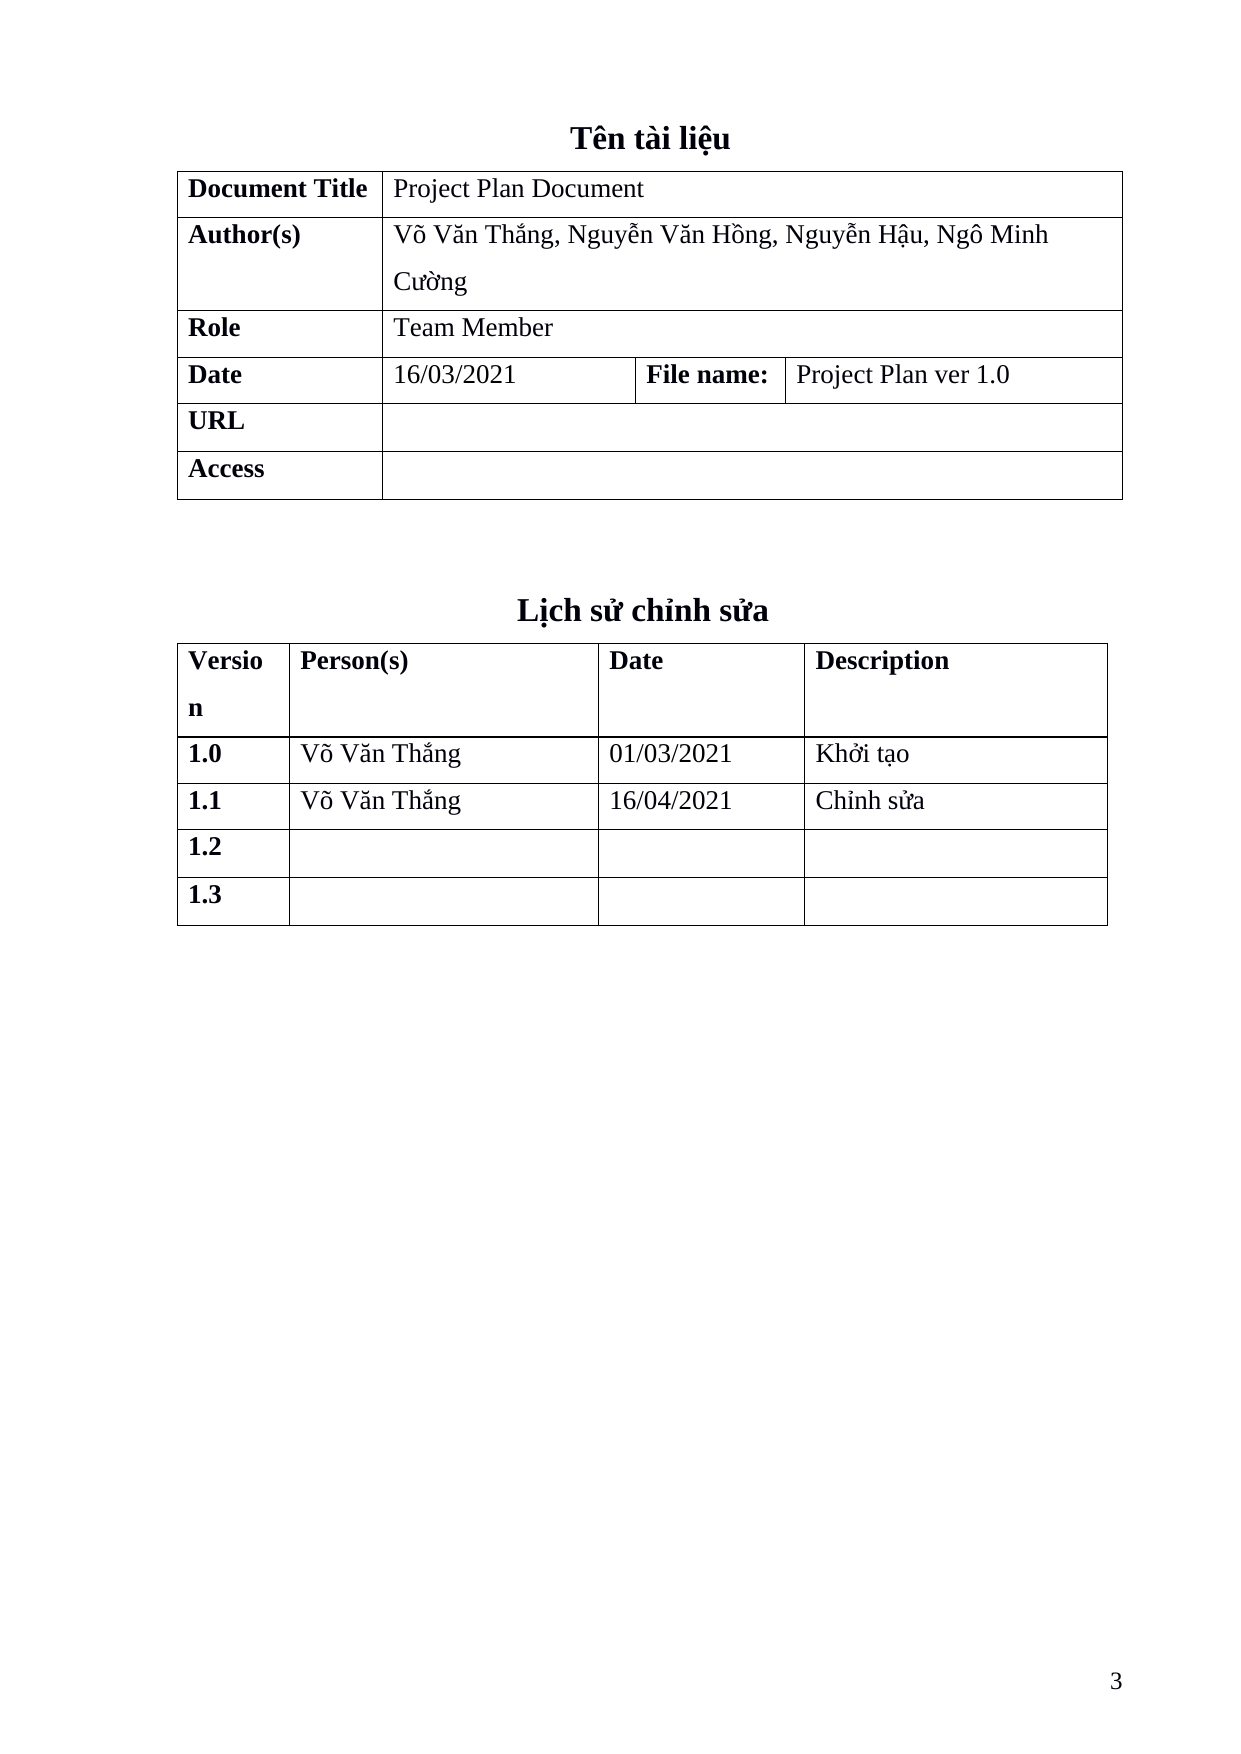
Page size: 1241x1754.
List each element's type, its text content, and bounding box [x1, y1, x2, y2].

table_cell Team Member [383, 311, 1122, 357]
table_cell 1.0 [178, 738, 289, 783]
table_cell [383, 404, 1122, 451]
table_cell Khởi tạo [805, 738, 1107, 783]
table_cell 16/04/2021 [599, 784, 804, 829]
table_cell Role [178, 311, 382, 357]
table_cell Description [805, 644, 1107, 736]
table_cell Version [178, 644, 289, 736]
table_cell 1.1 [178, 784, 289, 829]
table_cell 01/03/2021 [599, 738, 804, 783]
table_cell [599, 830, 804, 877]
table_cell [290, 878, 598, 925]
table_cell [383, 452, 1122, 499]
table_cell Project Plan Document [383, 172, 1122, 217]
table_cell Project Plan ver 1.0 [786, 358, 1122, 403]
table_cell [805, 878, 1107, 925]
table_cell Person(s) [290, 644, 598, 736]
table_header Lịch sử chỉnh sửa [177, 591, 1107, 643]
table_cell File name: [636, 358, 785, 403]
table_cell [599, 878, 804, 925]
table_cell Date [599, 644, 804, 736]
table_cell 1.2 [178, 830, 289, 877]
table_cell Access [178, 452, 382, 499]
table_cell Chỉnh sửa [805, 784, 1107, 829]
table_cell Võ Văn Thắng, Nguyễn Văn Hồng, Nguyễn Hậu, Ngô Minh Cường [383, 218, 1122, 310]
table_cell Võ Văn Thắng [290, 784, 598, 829]
table_cell Võ Văn Thắng [290, 738, 598, 783]
table_cell 16/03/2021 [383, 358, 635, 403]
table_cell URL [178, 404, 382, 451]
table_cell Date [178, 358, 382, 403]
table_cell Author(s) [178, 218, 382, 310]
table_cell [805, 830, 1107, 877]
table_cell 1.3 [178, 878, 289, 925]
table_cell Document Title [178, 172, 382, 217]
table_header Tên tài liệu [177, 118, 1122, 171]
table_cell [290, 830, 598, 877]
